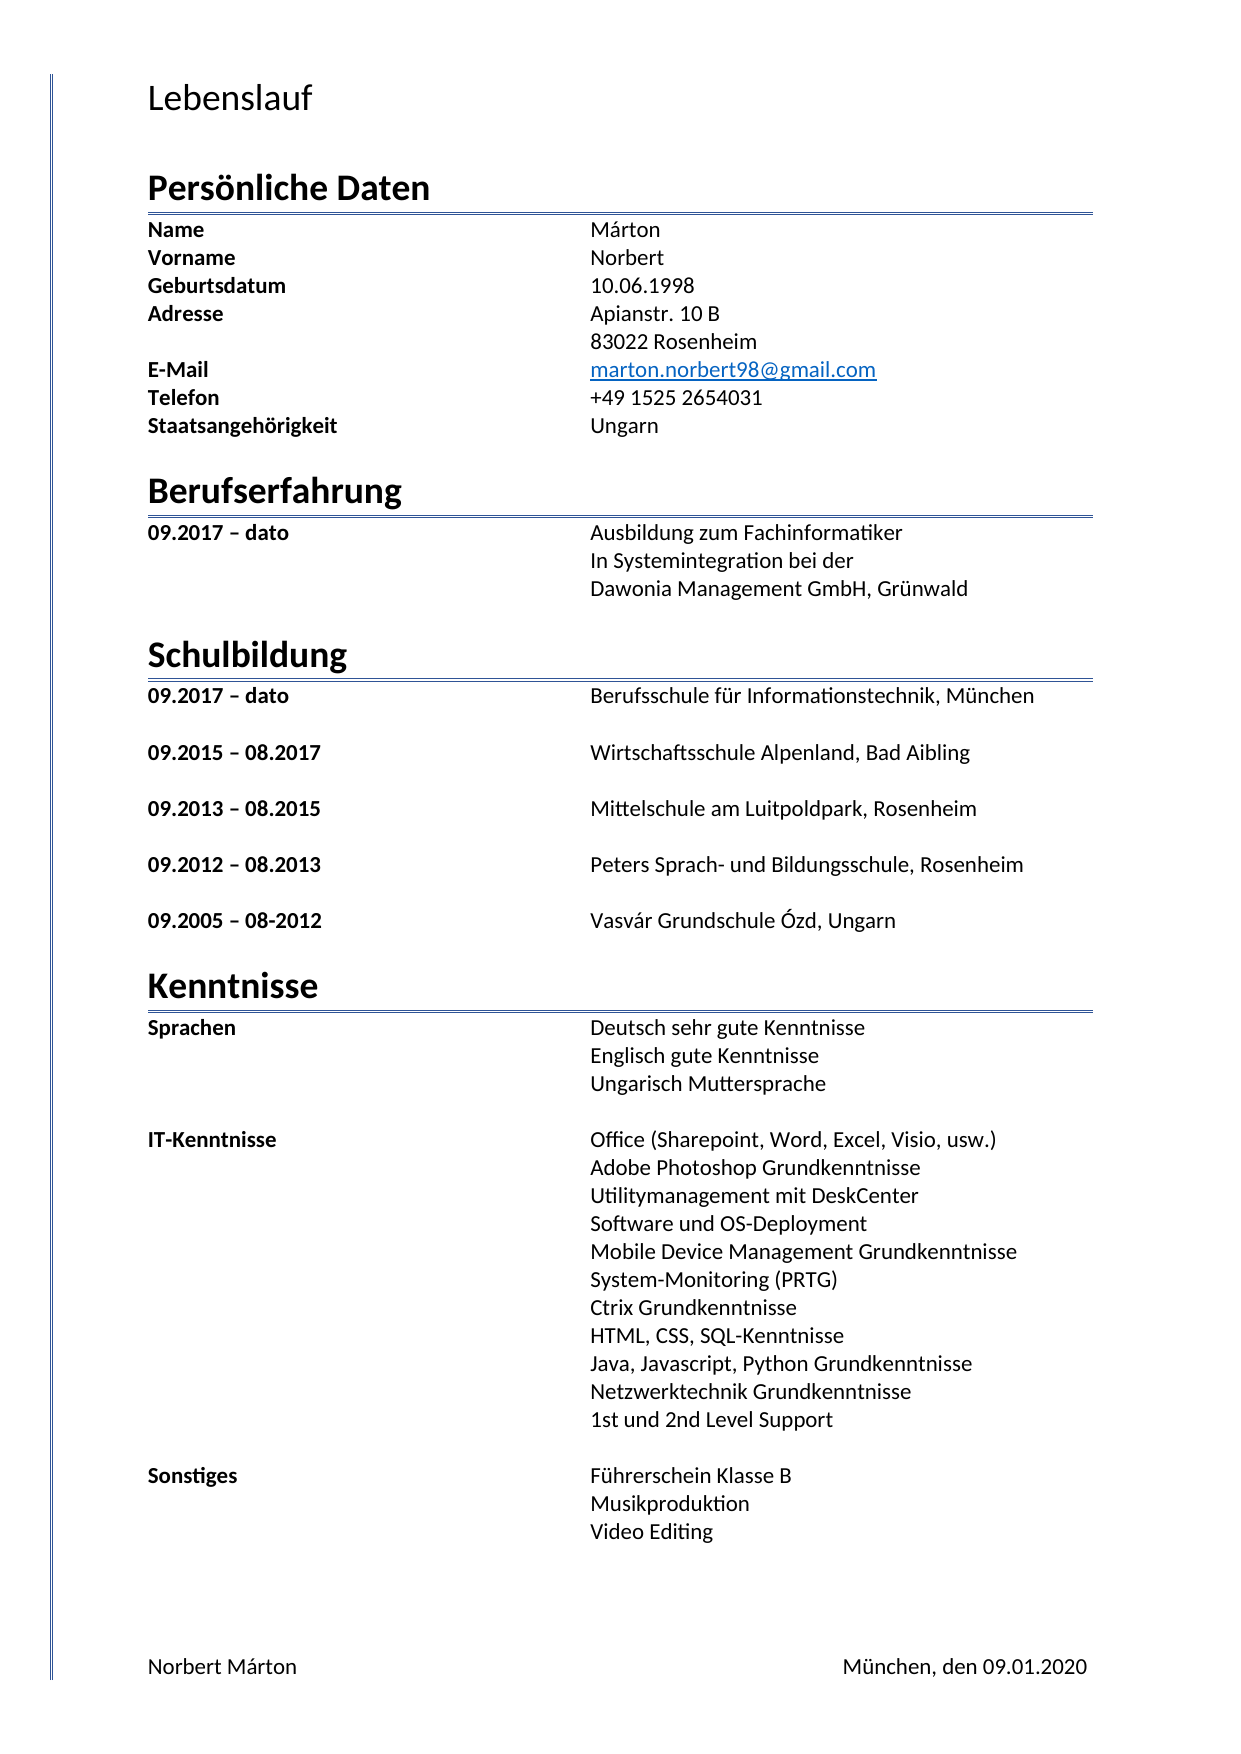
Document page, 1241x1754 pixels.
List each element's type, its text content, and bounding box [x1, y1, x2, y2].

text HTML, CSS, SQL-Kenntnisse [148, 1321, 1093, 1349]
text Berufserfahrung [148, 467, 1093, 515]
text 09.2017 – dato Ausbildung zum Fachinformatiker [148, 518, 1093, 547]
text Utilitymanagement mit DeskCenter [148, 1181, 1093, 1209]
text 09.2012 – 08.2013 Peters Sprach- und Bildungsschule, Rosenheim [148, 850, 1093, 878]
text Netzwerktechnik Grundkenntnisse [148, 1377, 1093, 1405]
text Geburtsdatum 10.06.1998 [148, 271, 1093, 299]
text Vorname Norbert [148, 243, 1093, 271]
text Staatsangehörigkeit Ungarn [148, 411, 1093, 439]
text Sprachen Deutsch sehr gute Kenntnisse [148, 1013, 1093, 1041]
text 09.2015 – 08.2017 Wirtschaftsschule Alpenland, Bad Aibling [148, 738, 1093, 766]
text 09.2017 – dato Berufsschule für Informationstechnik, München [148, 682, 1093, 710]
text Video Editing [148, 1517, 1093, 1545]
text 09.2005 – 08-2012 Vasvár Grundschule Ózd, Ungarn [148, 906, 1093, 934]
text Persönliche Daten [148, 164, 1093, 212]
text System-Monitoring (PRTG) [148, 1265, 1093, 1293]
text 09.2013 – 08.2015 Mittelschule am Luitpoldpark, Rosenheim [148, 794, 1093, 822]
text Sonstiges Führerschein Klasse B [148, 1461, 1093, 1489]
text Java, Javascript, Python Grundkenntnisse [148, 1349, 1093, 1377]
text Name Márton [148, 215, 1093, 243]
text 83022 Rosenheim [148, 327, 1093, 355]
text Musikproduktion [148, 1489, 1093, 1517]
text Kenntnisse [148, 962, 1093, 1010]
text Schulbildung [148, 631, 1093, 678]
text Adobe Photoshop Grundkenntnisse [148, 1153, 1093, 1181]
text Ungarisch Muttersprache [148, 1069, 1093, 1097]
text E-Mail marton.norbert98@gmail.com [148, 355, 1093, 383]
text Dawonia Management GmbH, Grünwald [148, 574, 1093, 603]
text In Systemintegration bei der [148, 547, 1093, 574]
text Adresse Apianstr. 10 B [148, 299, 1093, 327]
text Englisch gute Kenntnisse [148, 1041, 1093, 1069]
text IT-Kenntnisse Office (Sharepoint, Word, Excel, Visio, usw.) [148, 1125, 1093, 1153]
text Telefon +49 1525 2654031 [148, 383, 1093, 411]
text Mobile Device Management Grundkenntnisse [148, 1237, 1093, 1265]
text Software und OS-Deployment [148, 1209, 1093, 1237]
text 1st und 2nd Level Support [148, 1405, 1093, 1433]
text Ctrix Grundkenntnisse [148, 1293, 1093, 1321]
